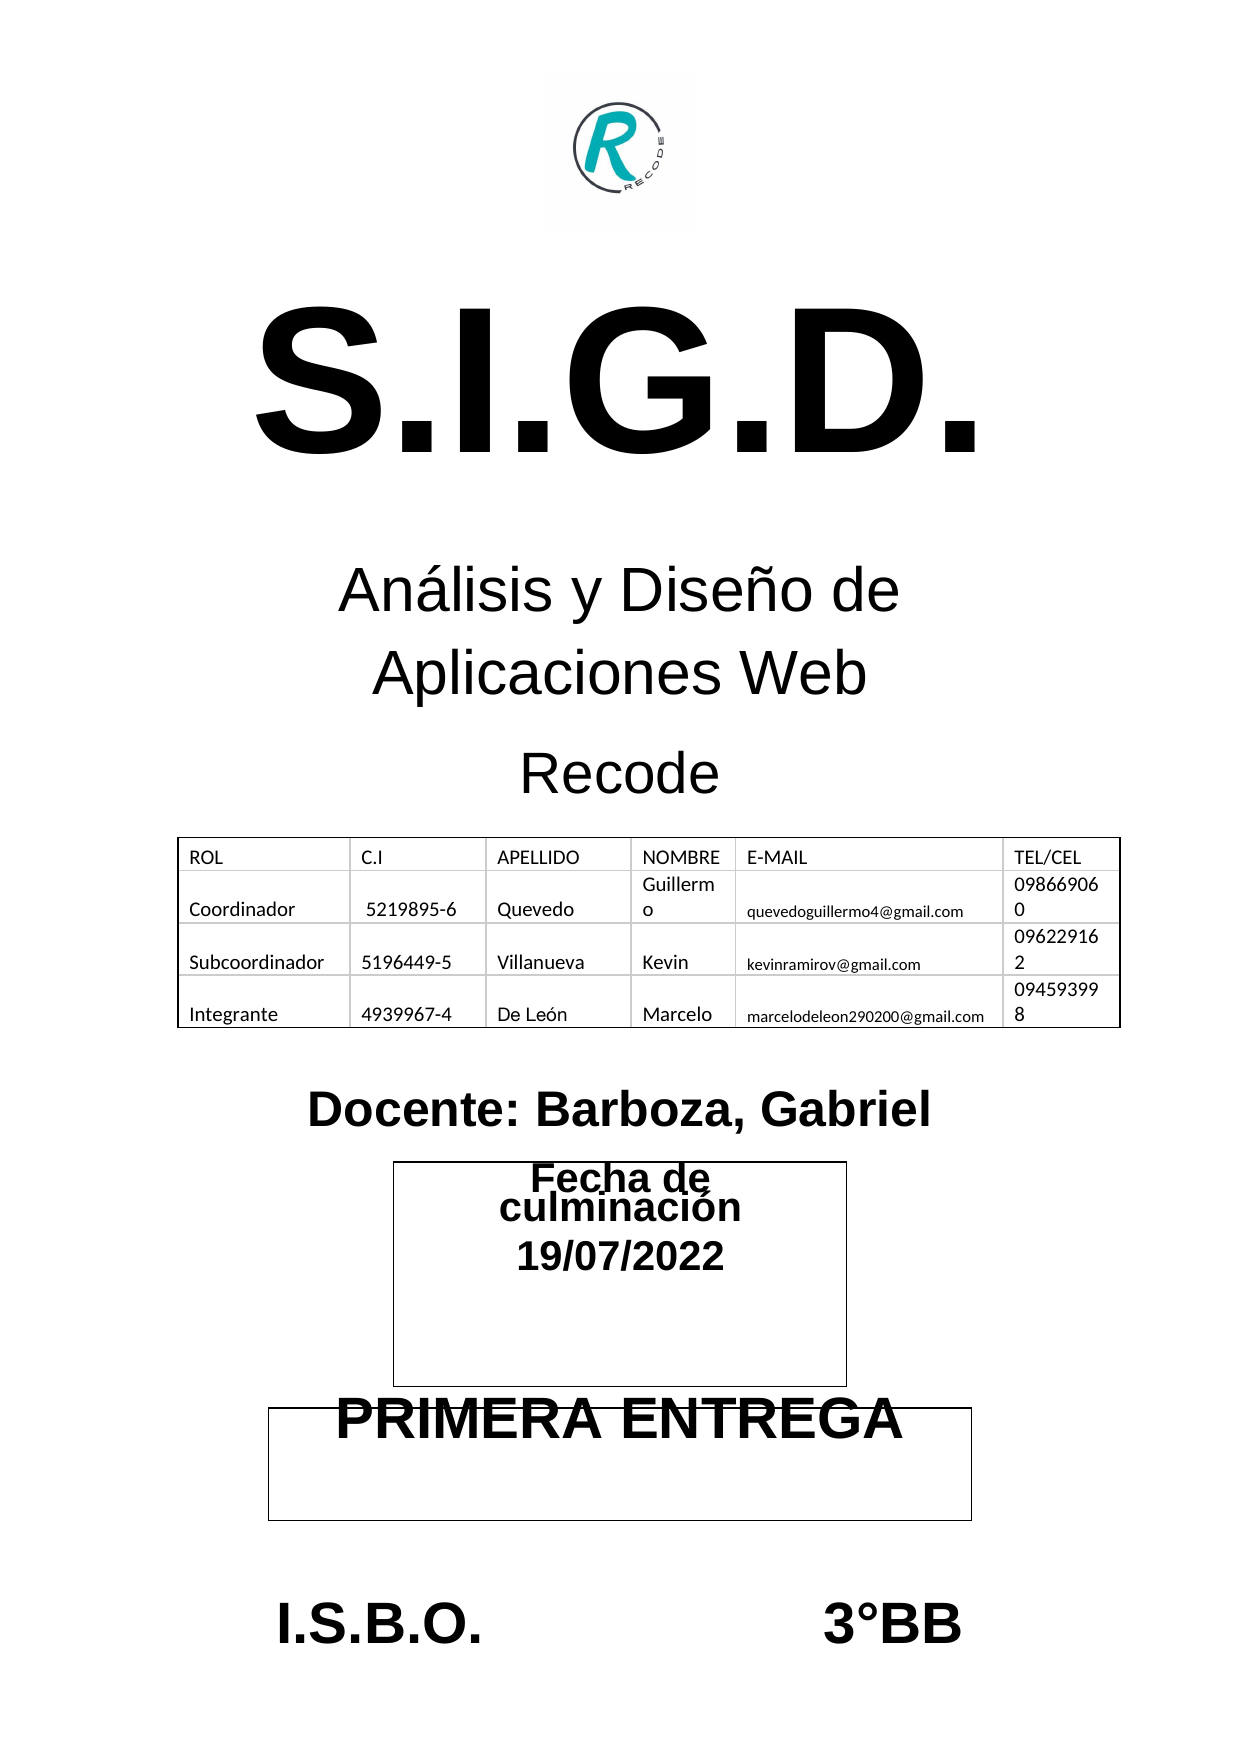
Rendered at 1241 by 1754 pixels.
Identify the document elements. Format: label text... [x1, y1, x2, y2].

table_cell 5219895-6 [351, 871, 485, 922]
table_header ROL [179, 838, 349, 869]
table_header C.I [351, 838, 485, 869]
table_cell Quevedo [487, 871, 630, 922]
table_header TEL/CEL [1004, 838, 1119, 869]
table_cell quevedoguillermo4@gmail.com [736, 871, 1002, 922]
table_cell Coordinador [179, 871, 349, 922]
table_cell Subcoordinador [179, 924, 349, 974]
table_cell Integrante [179, 976, 349, 1027]
table_cell Marcelo [632, 976, 735, 1027]
table_header APELLIDO [487, 838, 630, 869]
table_cell Guillermo [632, 871, 735, 922]
table_cell kevinramirov@gmail.com [736, 924, 1002, 974]
text Análisis y Diseño de Aplicaciones Web [177, 553, 1063, 707]
table_cell marcelodeleon290200@gmail.com [736, 976, 1002, 1027]
text Recode [177, 739, 1063, 806]
table_cell 098669060 [1004, 871, 1119, 922]
table_header NOMBRE [632, 838, 735, 869]
table_header E-MAIL [736, 838, 1002, 869]
table_cell Villanueva [487, 924, 630, 974]
text S.I.G.D. [177, 256, 1063, 496]
table_cell Kevin [632, 924, 735, 974]
table_cell 5196449-5 [351, 924, 485, 974]
table_cell 094593998 [1004, 976, 1119, 1027]
table_cell 4939967-4 [351, 976, 485, 1027]
table_cell 096229162 [1004, 924, 1119, 974]
table_cell De León [487, 976, 630, 1027]
text Docente: Barboza, Gabriel [177, 1079, 1063, 1137]
picture [542, 73, 698, 229]
